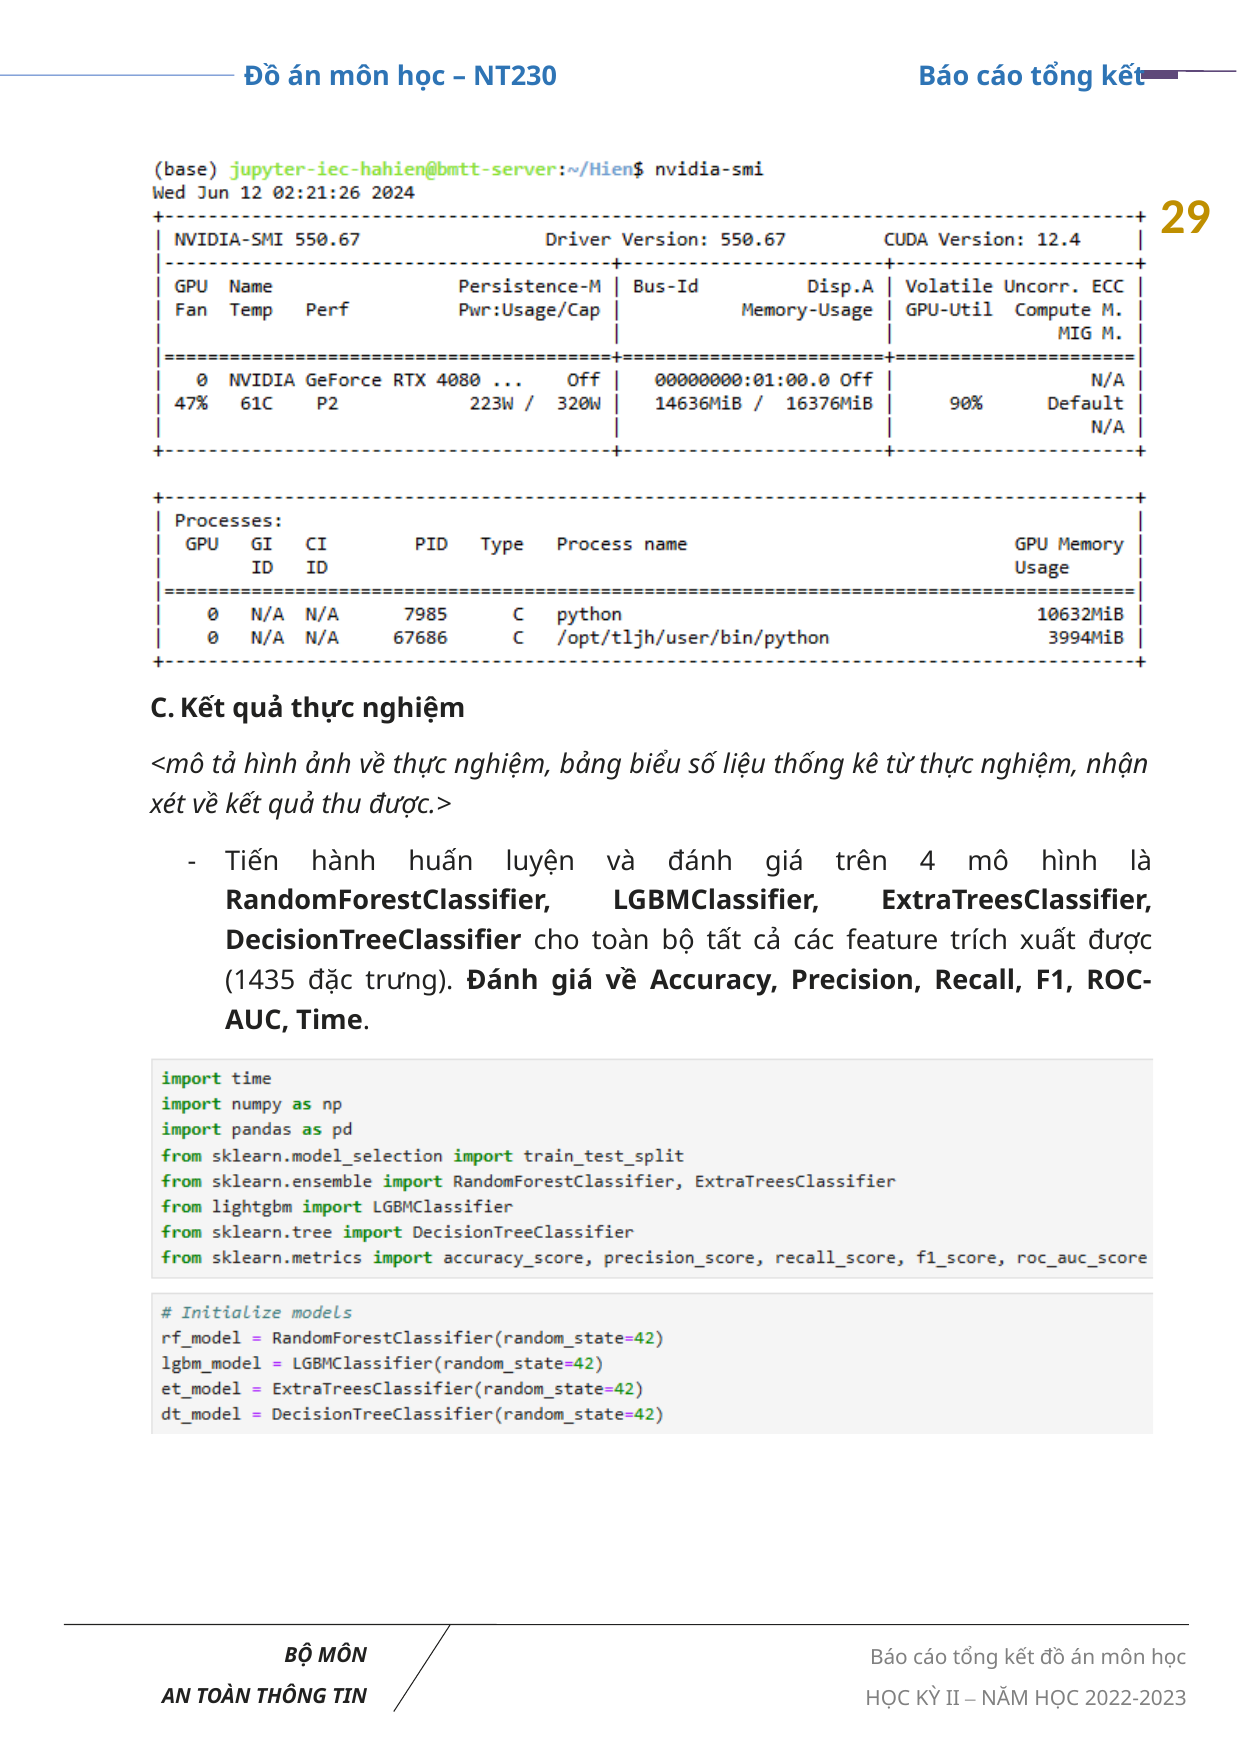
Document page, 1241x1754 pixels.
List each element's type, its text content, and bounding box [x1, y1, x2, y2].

list Kết quả thực nghiệm [150, 688, 1153, 725]
picture [150, 150, 1154, 669]
list Tiến hành huấn luyện và đánh giá trên 4 mô hình là RandomForestClassifier, LGBMClassifier, ExtraTreesClassifier, DecisionTreeClassifier cho toàn bộ tất cả các feature trích xuất được (1435 đặc trưng). Đánh giá về Accuracy, Precision, Recall, F1, ROC-AUC, Time. [187, 841, 1153, 1037]
text <mô tả hình ảnh về thực nghiệm, bảng biểu số liệu thống kê từ thực nghiệm, nhận xét về kết quả thu được.> [150, 745, 1153, 821]
picture [150, 1056, 1154, 1434]
